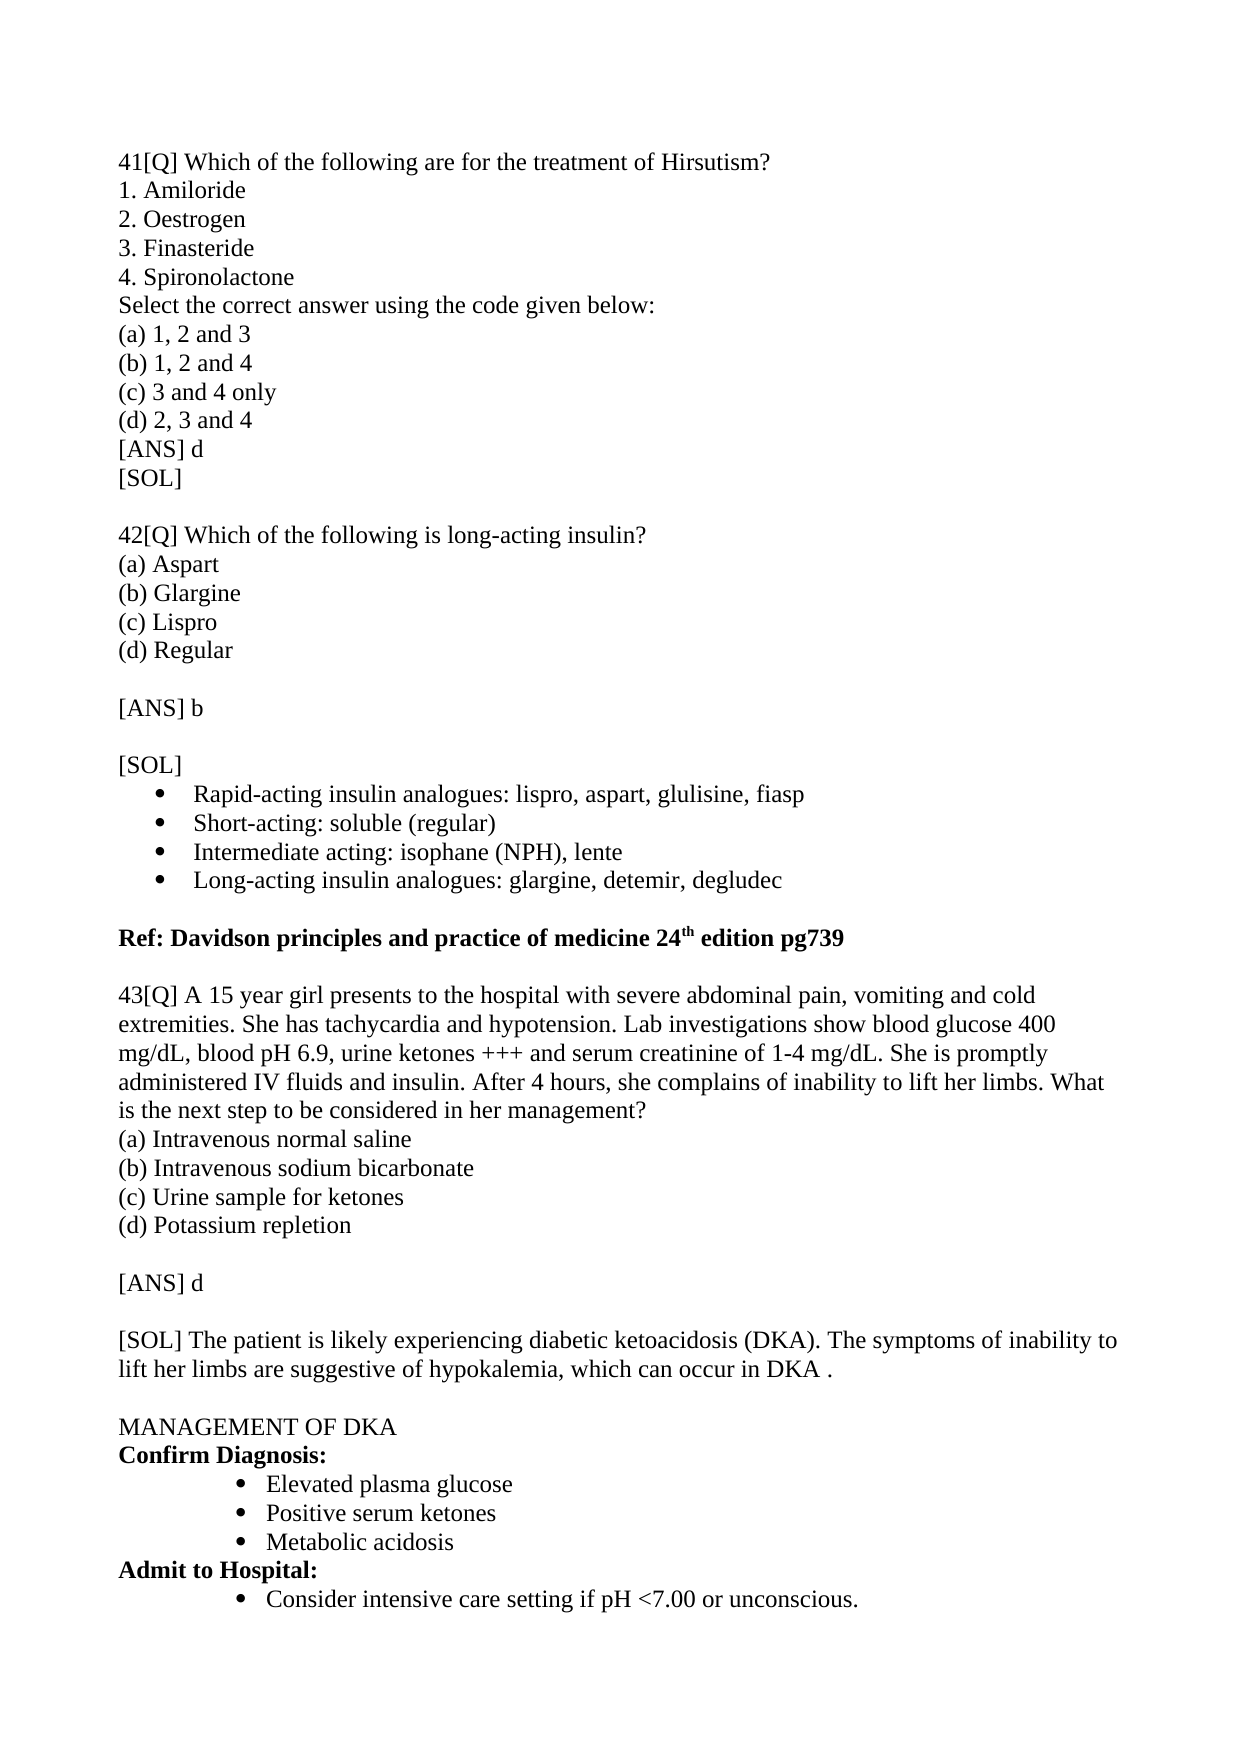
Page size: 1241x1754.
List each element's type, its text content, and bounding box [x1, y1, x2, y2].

text [SOL] [118, 463, 1122, 492]
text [118, 291, 1122, 319]
text (a) Intravenous normal saline [118, 1124, 1122, 1153]
text [SOL] [118, 751, 1122, 779]
list Rapid-acting insulin analogues: lispro, aspart, glulisine, fiasp [156, 779, 1122, 808]
text MANAGEMENT OF DKA [118, 1412, 1122, 1441]
text 41[Q] Which of the following are for the treatment of Hirsutism? [118, 147, 1122, 176]
text Confirm Diagnosis: [118, 1441, 1122, 1469]
list Long-acting insulin analogues: glargine, detemir, degludec [156, 866, 1122, 894]
text 1. Amiloride [118, 176, 1122, 204]
text [ANS] d [118, 1268, 1122, 1297]
text [SOL] The patient is likely experiencing diabetic ketoacidosis (DKA). The symptoms of inability to lift her limbs are suggestive of hypokalemia, which can occur in DKA . [118, 1326, 1122, 1383]
text 43[Q] A 15 year girl presents to the hospital with severe abdominal pain, vomiting and cold extremities. She has tachycardia and hypotension. Lab investigations show blood glucose 400 mg/dL, blood pH 6.9, urine ketones +++ and serum creatinine of 1-4 mg/dL. She is promptly administered IV fluids and insulin. After 4 hours, she complains of inability to lift her limbs. What is the next step to be considered in her management? [118, 981, 1122, 1124]
text 3. Finasteride [118, 233, 1122, 262]
text (d) Potassium repletion [118, 1211, 1122, 1239]
list Elevated plasma glucose [236, 1469, 1122, 1498]
text (b) Intravenous sodium bicarbonate [118, 1153, 1122, 1182]
text 4. Spironolactone [118, 262, 1122, 291]
text [ANS] d [118, 434, 1122, 463]
text (b) 1, 2 and 4 [118, 348, 1122, 377]
text (c) 3 and 4 only [118, 377, 1122, 406]
text Admit to Hospital: [118, 1556, 1122, 1584]
list Metabolic acidosis [236, 1527, 1122, 1556]
text 42[Q] Which of the following is long-acting insulin? [118, 521, 1122, 549]
list Consider intensive care setting if pH <7.00 or unconscious. [236, 1584, 1122, 1613]
text (d) Regular [118, 636, 1122, 664]
text (c) Lispro [118, 607, 1122, 636]
text (a) Aspart [118, 549, 1122, 578]
list Positive serum ketones [236, 1498, 1122, 1527]
list Intermediate acting: isophane (NPH), lente [156, 837, 1122, 866]
list Short-acting: soluble (regular) [156, 808, 1122, 837]
text [ANS] b [118, 693, 1122, 722]
text 2. Oestrogen [118, 204, 1122, 233]
text (b) Glargine [118, 578, 1122, 607]
text Ref: Davidson principles and practice of medicine 24th edition pg739 [118, 923, 1122, 952]
text (c) Urine sample for ketones [118, 1182, 1122, 1211]
text (d) 2, 3 and 4 [118, 406, 1122, 434]
text (a) 1, 2 and 3 [118, 319, 1122, 348]
